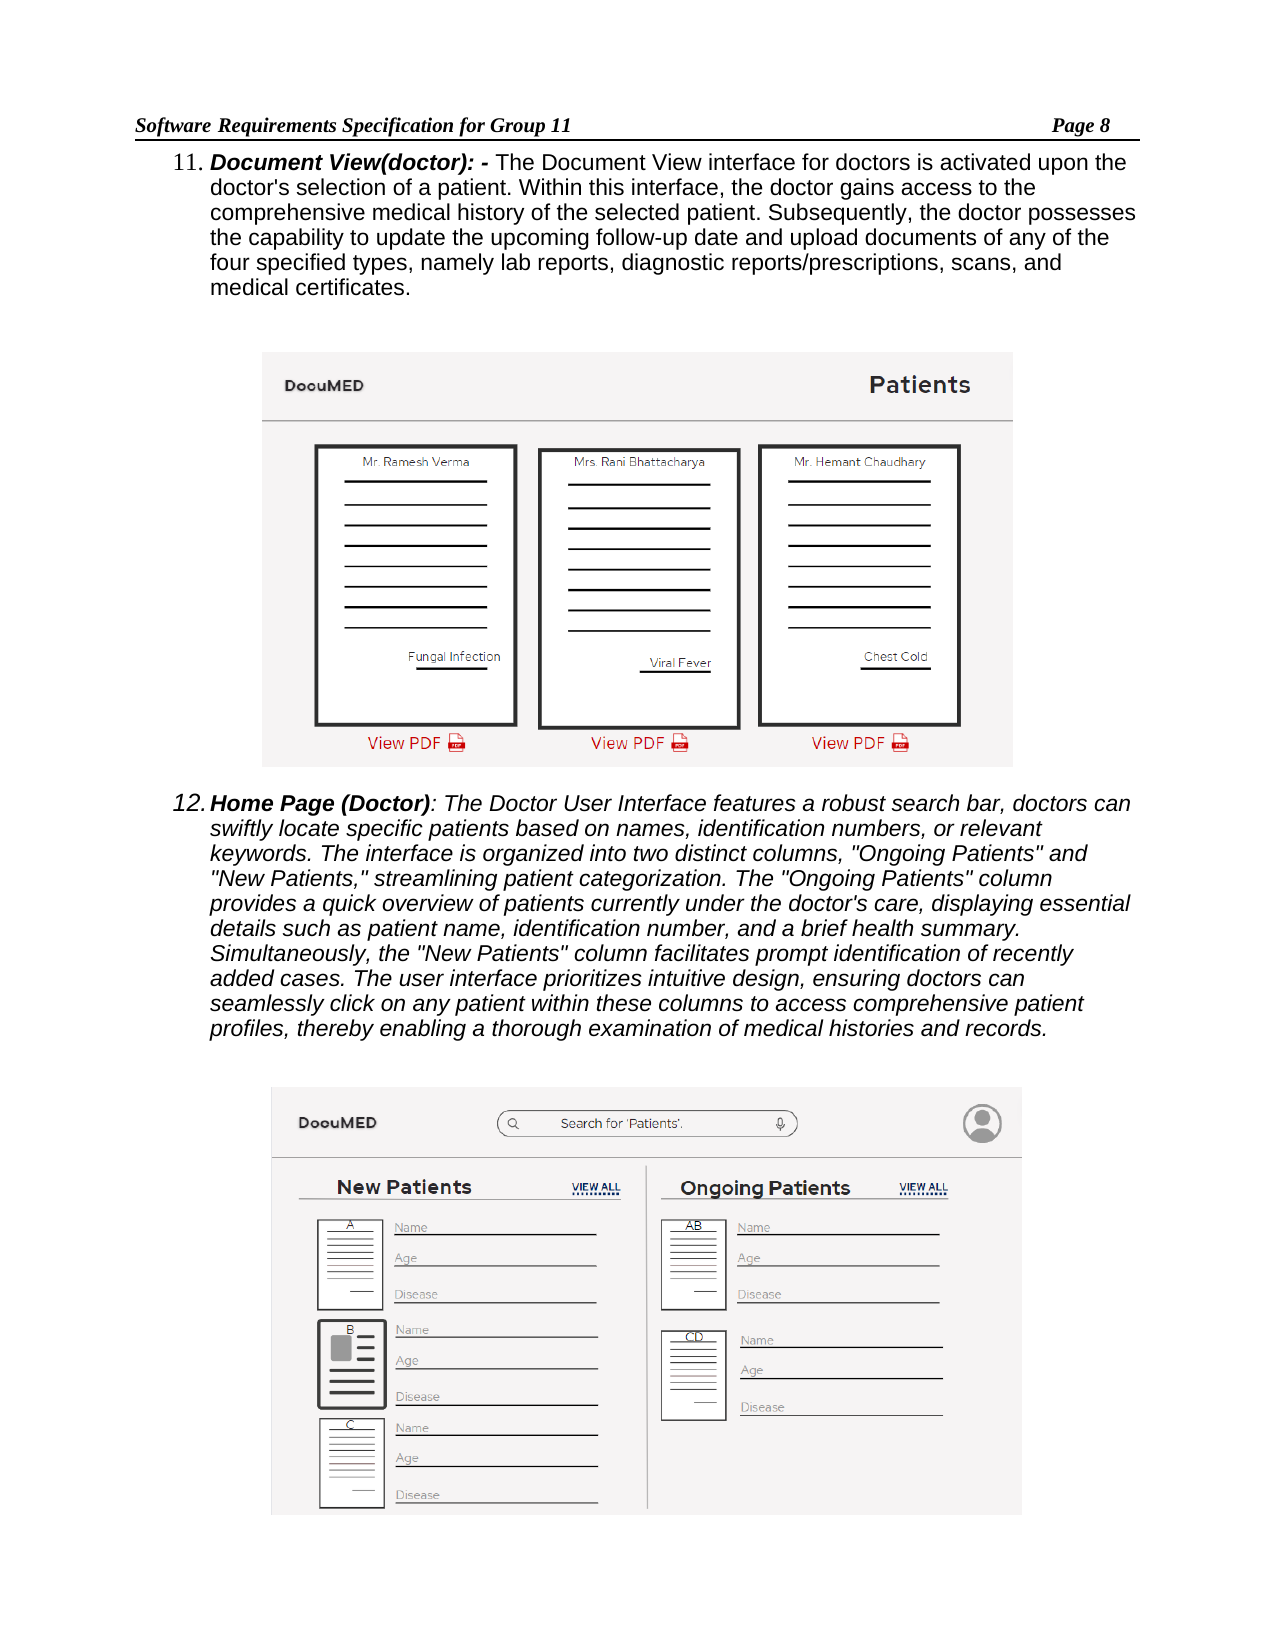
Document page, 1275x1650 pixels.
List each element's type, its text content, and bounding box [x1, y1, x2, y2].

list Home Page (Doctor): The Doctor User Interface features a robust search bar, doctors can swiftly locate specific patients based on names, identification numbers, or relevant keywords. The interface is organized into two distinct columns, "Ongoing Patients" and "New Patients," streamlining patient categorization. The "Ongoing Patients" column provides a quick overview of patients currently under the doctor's care, displaying essential details such as patient name, identification number, and a brief health summary. Simultaneously, the "New Patients" column facilitates prompt identification of recently added cases. The user interface prioritizes intuitive design, ensuring doctors can seamlessly click on any patient within these columns to access comprehensive patient profiles, thereby enabling a thorough examination of medical histories and records. [172, 792, 1140, 1042]
list Document View(doctor): - The Document View interface for doctors is activated upon the doctor's selection of a patient. Within this interface, the doctor gains access to the comprehensive medical history of the selected patient. Subsequently, the doctor possesses the capability to update the upcoming follow-up date and upload documents of any of the four specified types, namely lab reports, diagnostic reports/prescriptions, scans, and medical certificates. [172, 150, 1140, 300]
picture [262, 352, 1013, 767]
picture [271, 1087, 1022, 1515]
